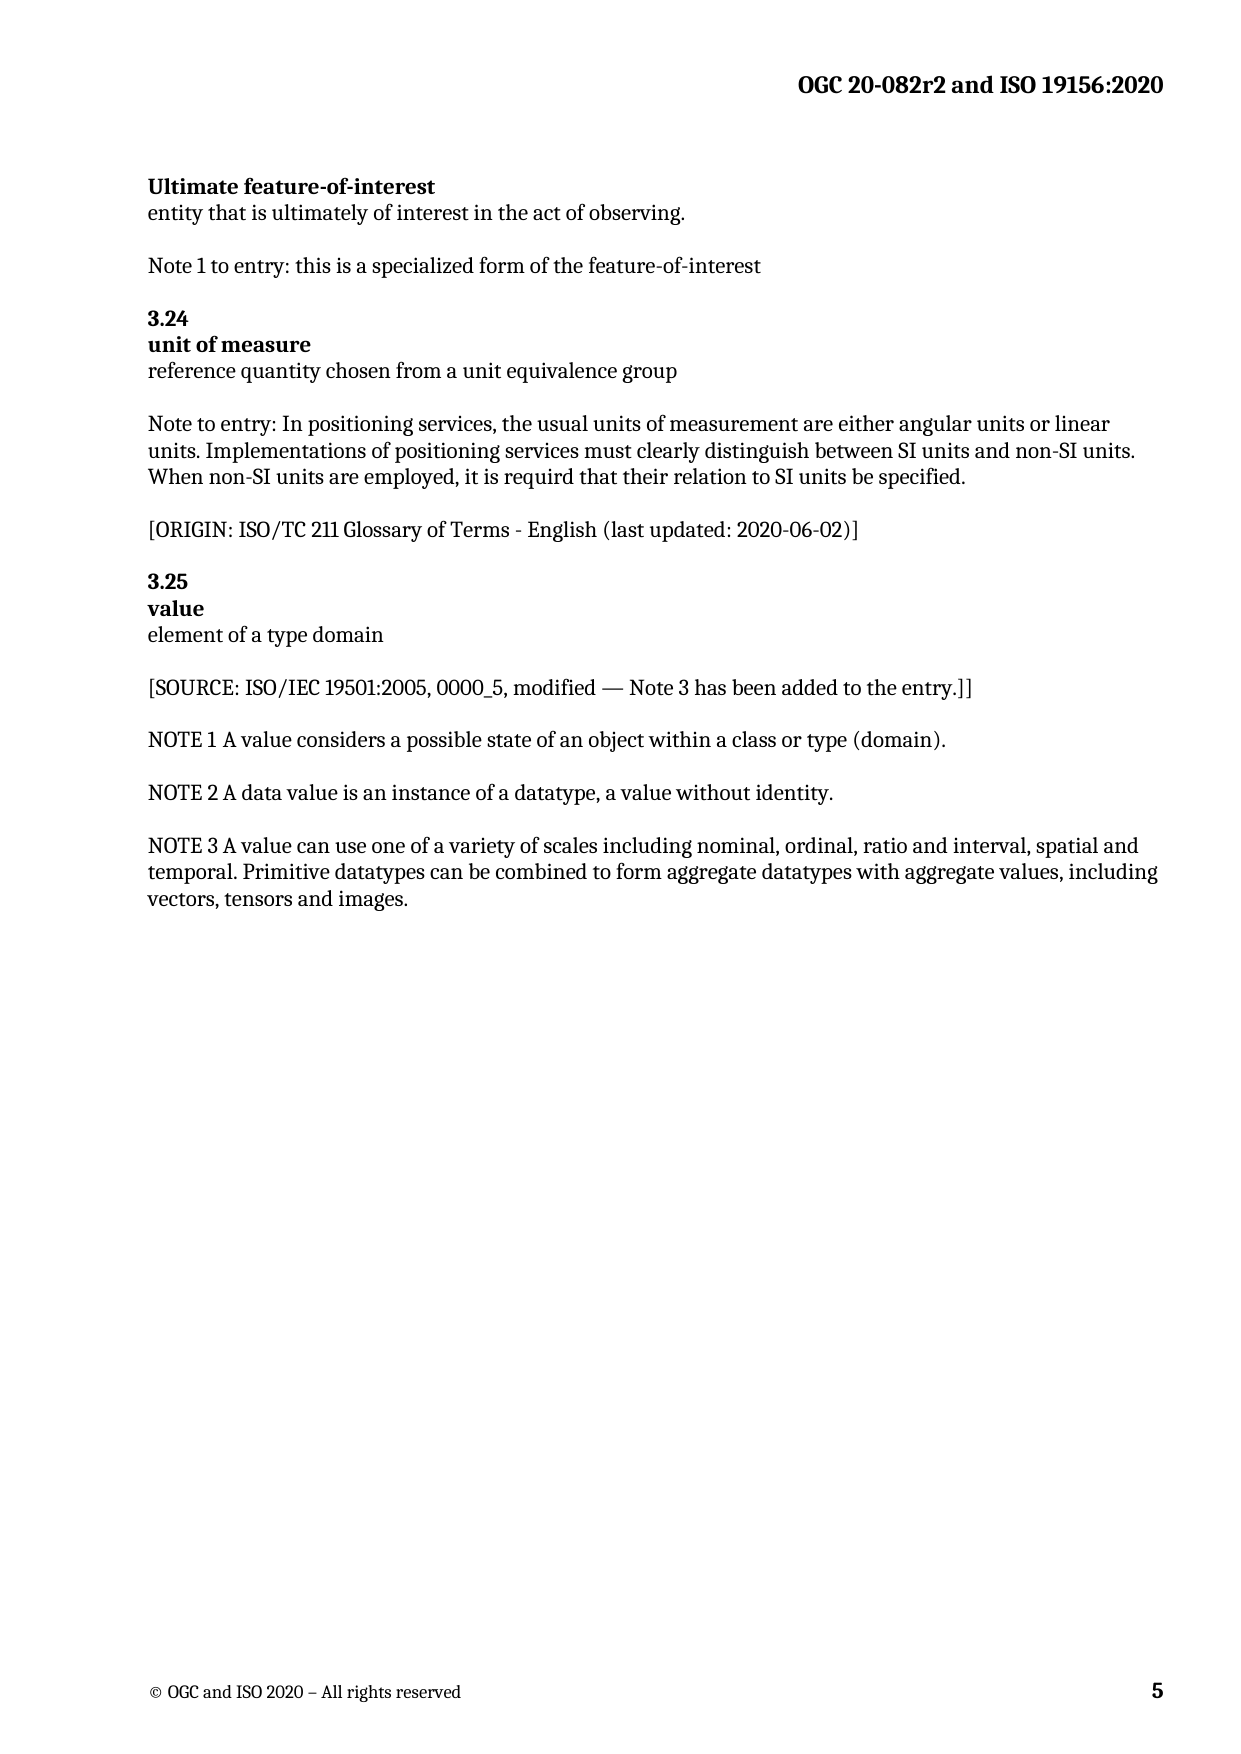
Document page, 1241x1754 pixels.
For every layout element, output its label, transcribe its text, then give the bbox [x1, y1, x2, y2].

text value [148, 596, 1163, 622]
text [ORIGIN: ISO/TC 211 Glossary of Terms - English (last updated: 2020-06-02)] [148, 516, 1163, 543]
text Ultimate feature-of-interest [148, 174, 1163, 200]
text 3.24 [148, 306, 1163, 332]
text entity that is ultimately of interest in the act of observing. [148, 200, 1163, 227]
text reference quantity chosen from a unit equivalence group [148, 358, 1163, 385]
text unit of measure [148, 332, 1163, 358]
text 3.25 [148, 569, 1163, 596]
text Note 1 to entry: this is a specialized form of the feature-of-interest [148, 253, 1163, 279]
text NOTE 3 A value can use one of a variety of scales including nominal, ordinal, ratio and interval, spatial and temporal. Primitive datatypes can be combined to form aggregate datatypes with aggregate values, including vectors, tensors and images. [148, 833, 1163, 912]
text element of a type domain [148, 622, 1163, 648]
text NOTE 2 A data value is an instance of a datatype, a value without identity. [148, 780, 1163, 806]
text NOTE 1 A value considers a possible state of an object within a class or type (domain). [148, 727, 1163, 754]
text [SOURCE: ISO/IEC 19501:2005, 0000_5, modified — Note 3 has been added to the entry.]] [148, 674, 1163, 701]
text Note to entry: In positioning services, the usual units of measurement are either angular units or linear units. Implementations of positioning services must clearly distinguish between SI units and non-SI units. When non-SI units are employed, it is requird that their relation to SI units be specified. [148, 411, 1163, 490]
